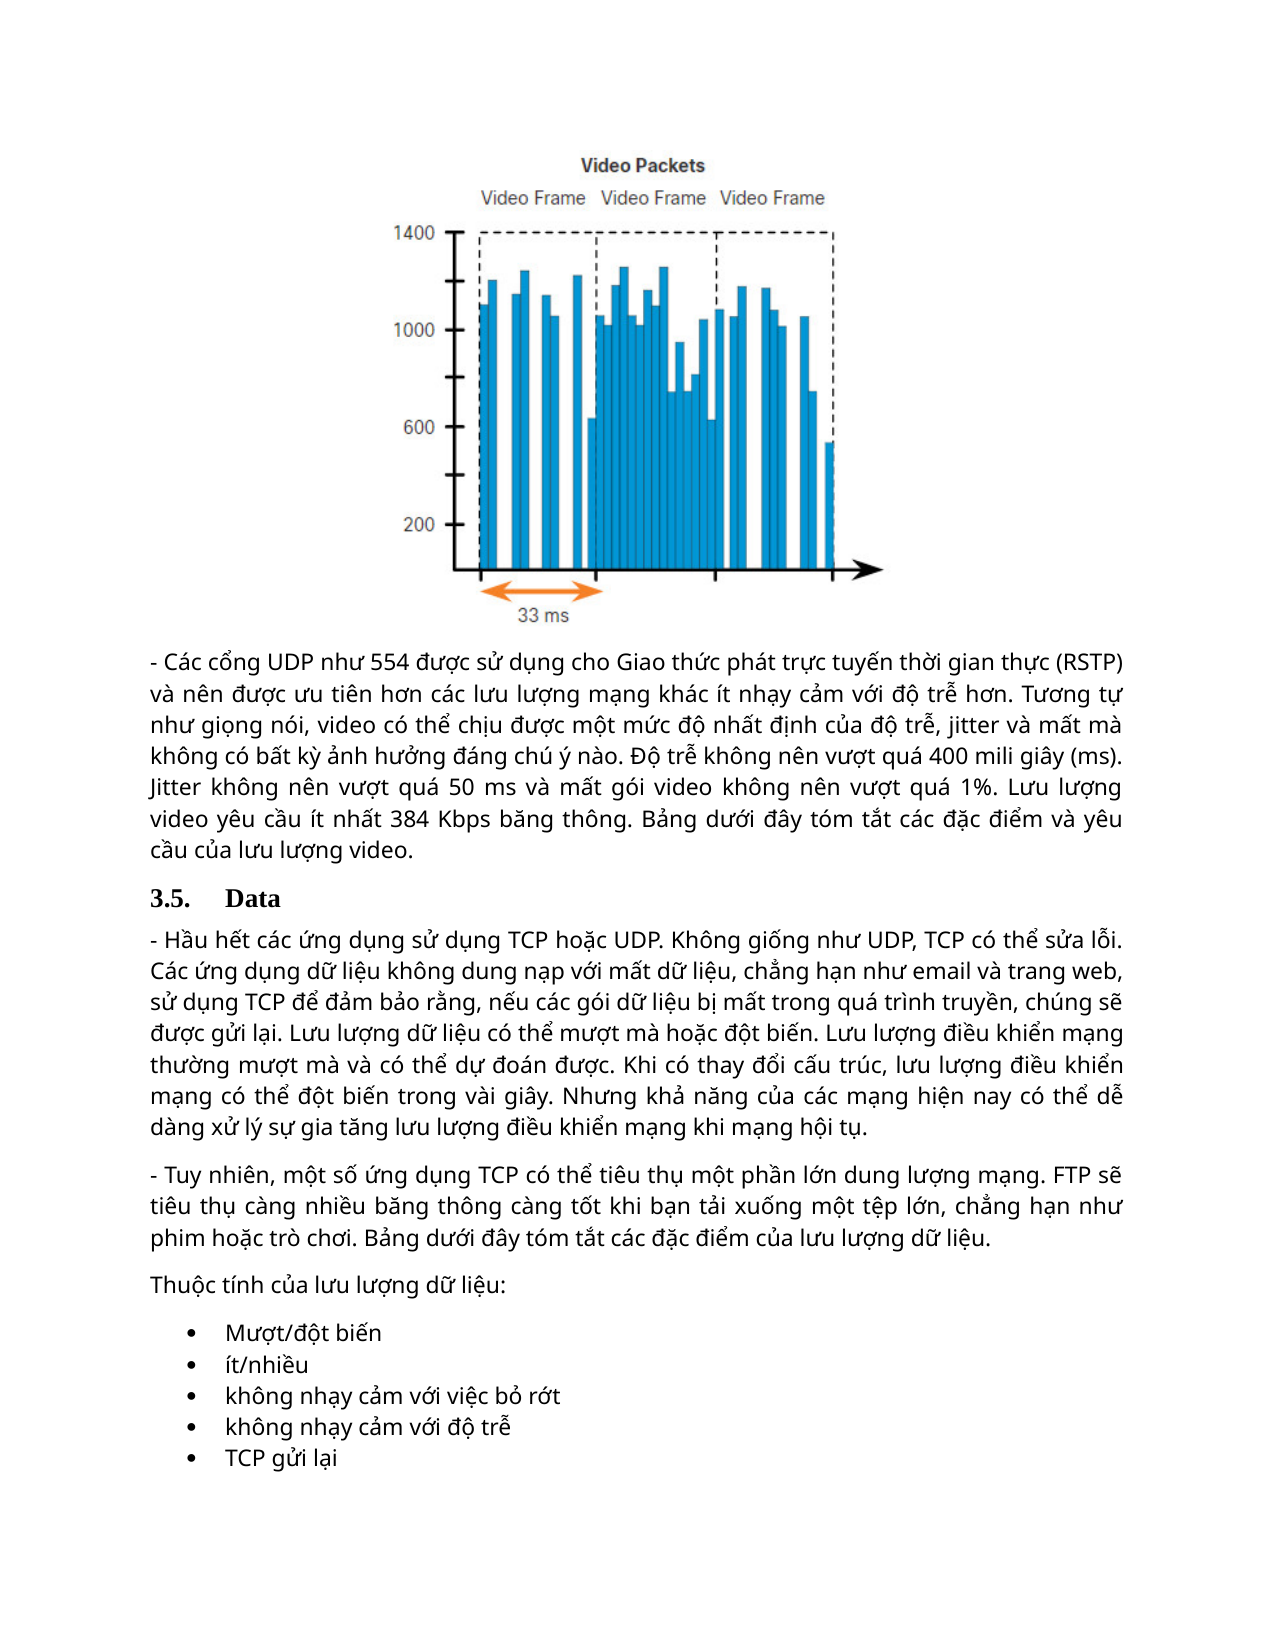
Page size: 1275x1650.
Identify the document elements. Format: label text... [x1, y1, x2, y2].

text - Hầu hết các ứng dụng sử dụng TCP hoặc UDP. Không giống như UDP, TCP có thể sửa lỗi. Các ứng dụng dữ liệu không dung nạp với mất dữ liệu, chẳng hạn như email và trang web, sử dụng TCP để đảm bảo rằng, nếu các gói dữ liệu bị mất trong quá trình truyền, chúng sẽ được gửi lại. Lưu lượng dữ liệu có thể mượt mà hoặc đột biến. Lưu lượng điều khiển mạng thường mượt mà và có thể dự đoán được. Khi có thay đổi cấu trúc, lưu lượng điều khiển mạng có thể đột biến trong vài giây. Nhưng khả năng của các mạng hiện nay có thể dễ dàng xử lý sự gia tăng lưu lượng điều khiển mạng khi mạng hội tụ. [150, 923, 1125, 1142]
list ít/nhiều [187, 1348, 1125, 1380]
list không nhạy cảm với việc bỏ rớt [187, 1380, 1125, 1411]
list TCP gửi lại [187, 1442, 1125, 1473]
list không nhạy cảm với độ trễ [187, 1411, 1125, 1442]
picture [383, 150, 892, 630]
subtitle 3.5. Data [150, 882, 1125, 913]
list Mượt/đột biến [187, 1317, 1125, 1348]
text Thuộc tính của lưu lượng dữ liệu: [150, 1269, 1125, 1301]
text - Tuy nhiên, một số ứng dụng TCP có thể tiêu thụ một phần lớn dung lượng mạng. FTP sẽ tiêu thụ càng nhiều băng thông càng tốt khi bạn tải xuống một tệp lớn, chẳng hạn như phim hoặc trò chơi. Bảng dưới đây tóm tắt các đặc điểm của lưu lượng dữ liệu. [150, 1159, 1125, 1253]
text - Các cổng UDP như 554 được sử dụng cho Giao thức phát trực tuyến thời gian thực (RSTP) và nên được ưu tiên hơn các lưu lượng mạng khác ít nhạy cảm với độ trễ hơn. Tương tự như giọng nói, video có thể chịu được một mức độ nhất định của độ trễ, jitter và mất mà không có bất kỳ ảnh hưởng đáng chú ý nào. Độ trễ không nên vượt quá 400 mili giây (ms). Jitter không nên vượt quá 50 ms và mất gói video không nên vượt quá 1%. Lưu lượng video yêu cầu ít nhất 384 Kbps băng thông. Bảng dưới đây tóm tắt các đặc điểm và yêu cầu của lưu lượng video. [150, 646, 1125, 865]
